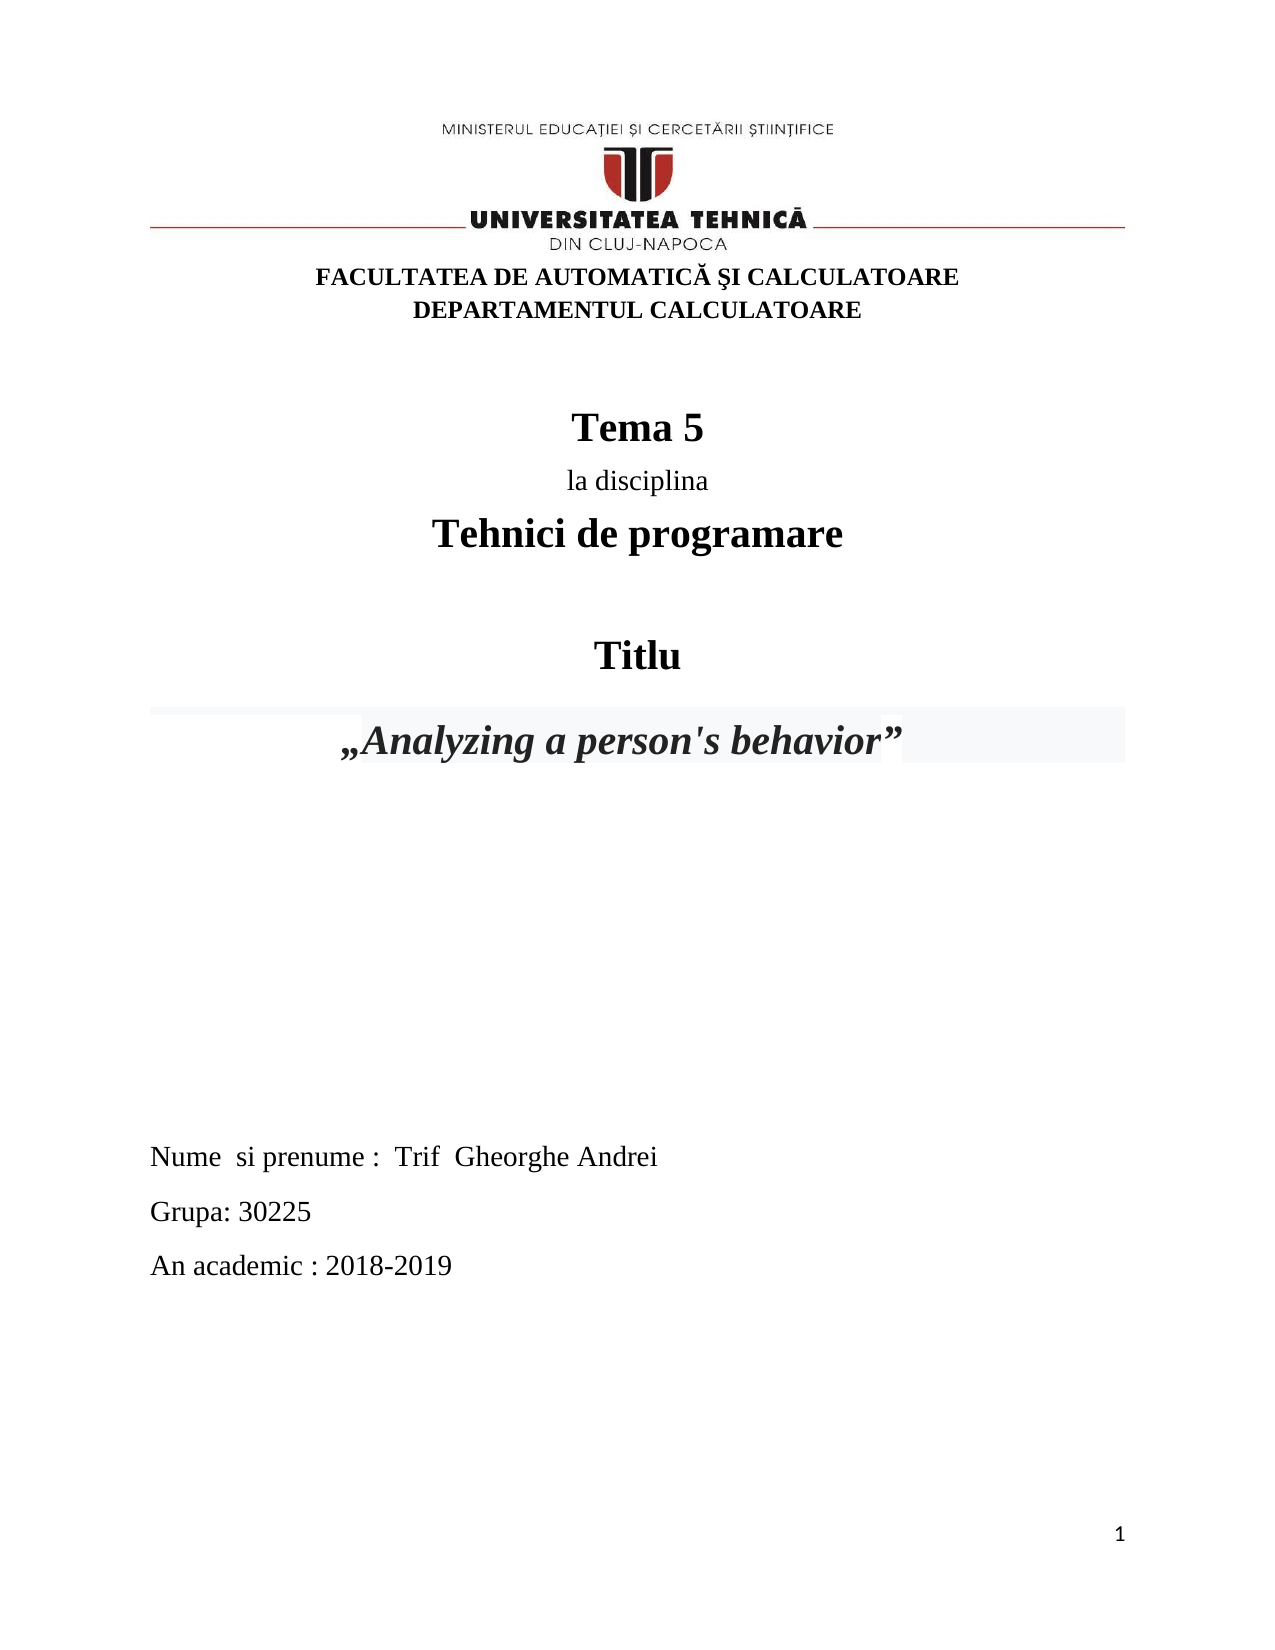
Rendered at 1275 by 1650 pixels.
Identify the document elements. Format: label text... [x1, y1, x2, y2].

text Tema 5 [150, 402, 1125, 450]
text la disciplina [150, 463, 1125, 496]
text Grupa: 30225 [150, 1194, 1125, 1227]
text An academic : 2018-2019 [150, 1248, 1125, 1282]
text Nume si prenume : Trif Gheorghe Andrei [150, 1139, 1125, 1173]
text Tehnici de programare [150, 509, 1125, 557]
text FACULTATEA DE AUTOMATICĂ ŞI CALCULATOARE [150, 262, 1125, 291]
picture [150, 75, 1125, 262]
text „Analyzing a person's behavior” [150, 707, 1125, 763]
text Titlu [150, 631, 1125, 679]
text DEPARTAMENTUL CALCULATOARE [150, 295, 1125, 323]
